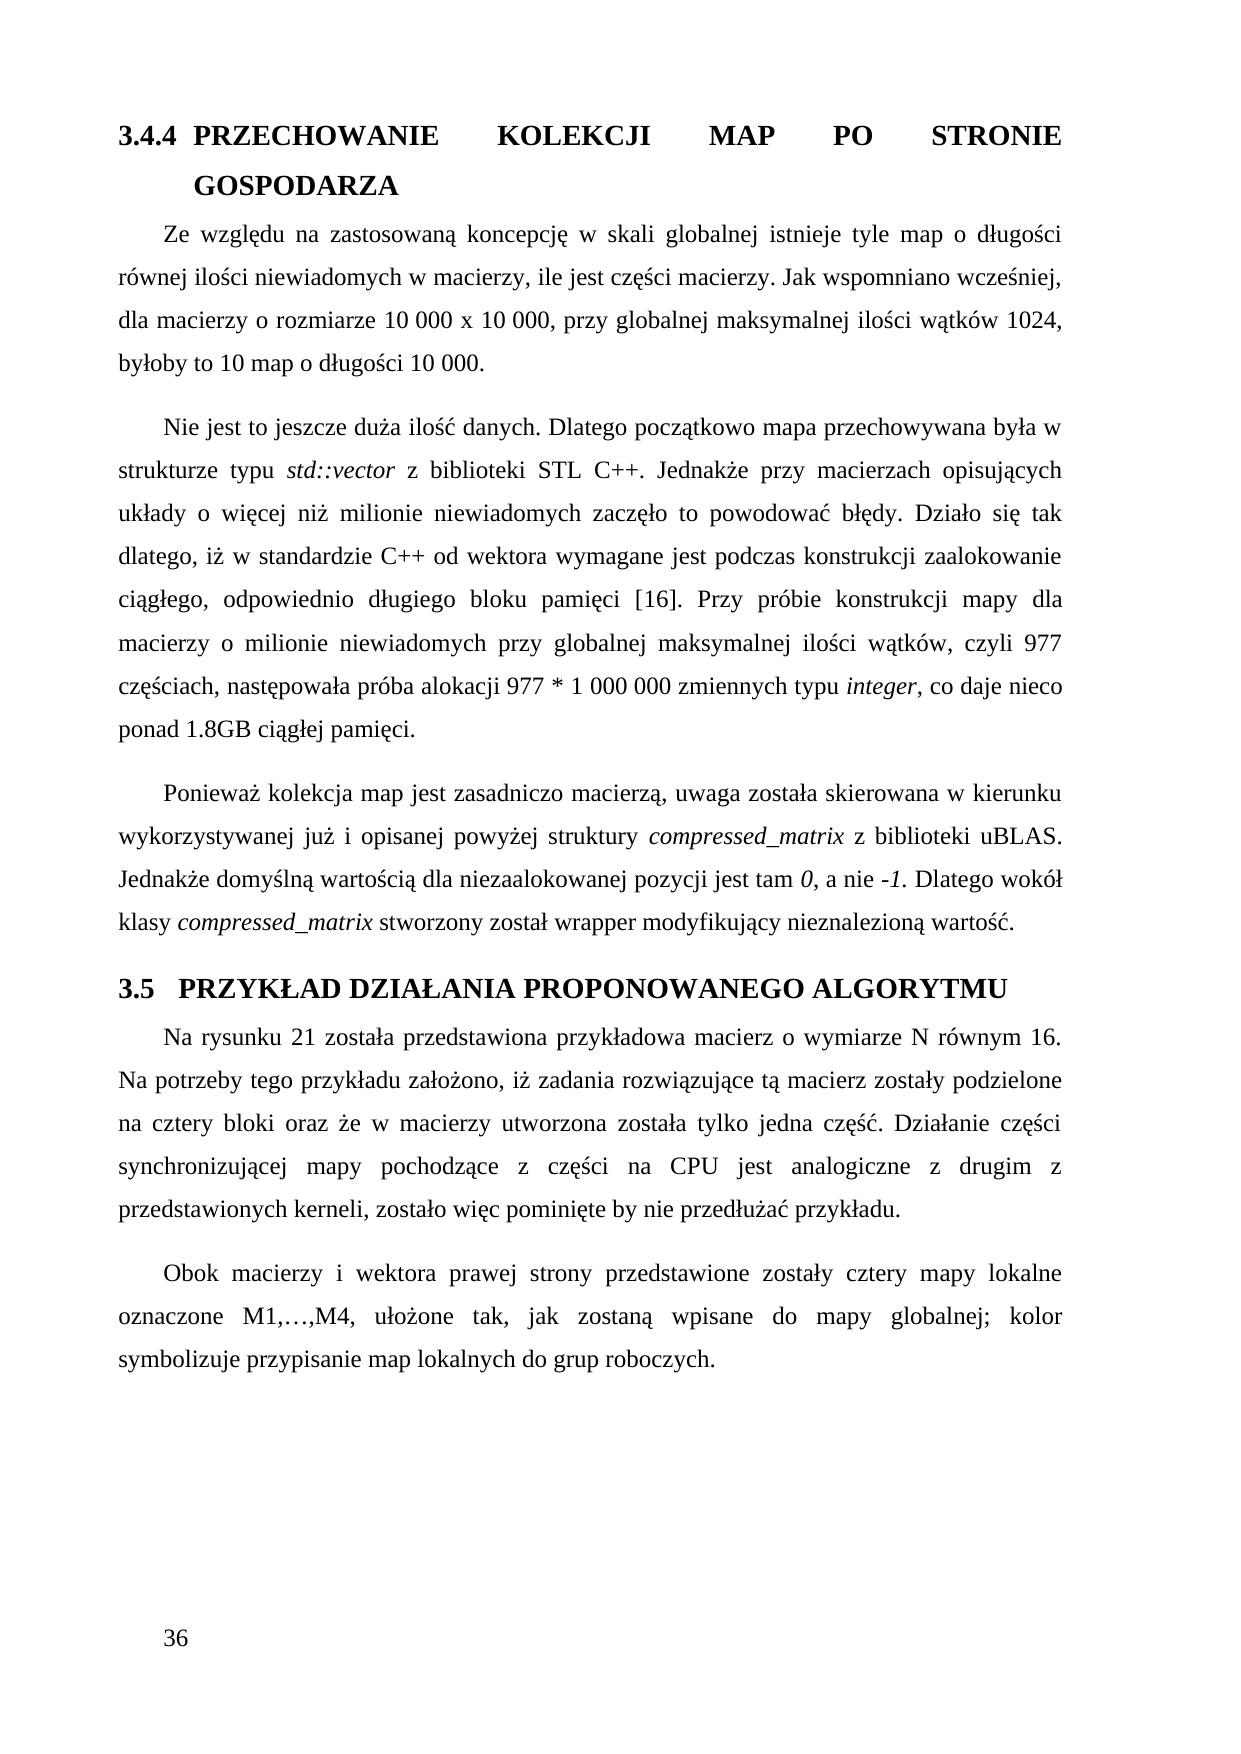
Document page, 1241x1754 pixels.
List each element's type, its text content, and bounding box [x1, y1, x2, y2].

text Nie jest to jeszcze duża ilość danych. Dlatego początkowo mapa przechowywana była w strukturze typu std::vector z biblioteki STL C++. Jednakże przy macierzach opisujących układy o więcej niż milionie niewiadomych zaczęło to powodować błędy. Działo się tak dlatego, iż w standardzie C++ od wektora wymagane jest podczas konstrukcji zaalokowanie ciągłego, odpowiednio długiego bloku pamięci [16]. Przy próbie konstrukcji mapy dla macierzy o milionie niewiadomych przy globalnej maksymalnej ilości wątków, czyli 977 częściach, następowała próba alokacji 977 * 1 000 000 zmiennych typu integer, co daje nieco ponad 1.8GB ciągłej pamięci. [118, 412, 1063, 743]
text Ponieważ kolekcja map jest zasadniczo macierzą, uwaga została skierowana w kierunku wykorzystywanej już i opisanej powyżej struktury compressed_matrix z biblioteki uBLAS. Jednakże domyślną wartością dla niezaalokowanej pozycji jest tam 0, a nie -1. Dlatego wokół klasy compressed_matrix stworzony został wrapper modyfikujący nieznalezioną wartość. [118, 778, 1063, 936]
text Ze względu na zastosowaną koncepcję w skali globalnej istnieje tyle map o długości równej ilości niewiadomych w macierzy, ile jest części macierzy. Jak wspomniano wcześniej, dla macierzy o rozmiarze 10 000 x 10 000, przy globalnej maksymalnej ilości wątków 1024, byłoby to 10 map o długości 10 000. [118, 219, 1063, 377]
subtitle PRZECHOWANIE KOLEKCJI MAP PO STRONIE GOSPODARZA [118, 118, 1063, 202]
subtitle PRZYKŁAD DZIAŁANIA PROPONOWANEGO ALGORYTMU [118, 971, 1063, 1005]
text Na rysunku 21 została przedstawiona przykładowa macierz o wymiarze N równym 16. Na potrzeby tego przykładu założono, iż zadania rozwiązujące tą macierz zostały podzielone na cztery bloki oraz że w macierzy utworzona została tylko jedna część. Działanie części synchronizującej mapy pochodzące z części na CPU jest analogiczne z drugim z przedstawionych kerneli, zostało więc pominięte by nie przedłużać przykładu. [118, 1022, 1063, 1223]
